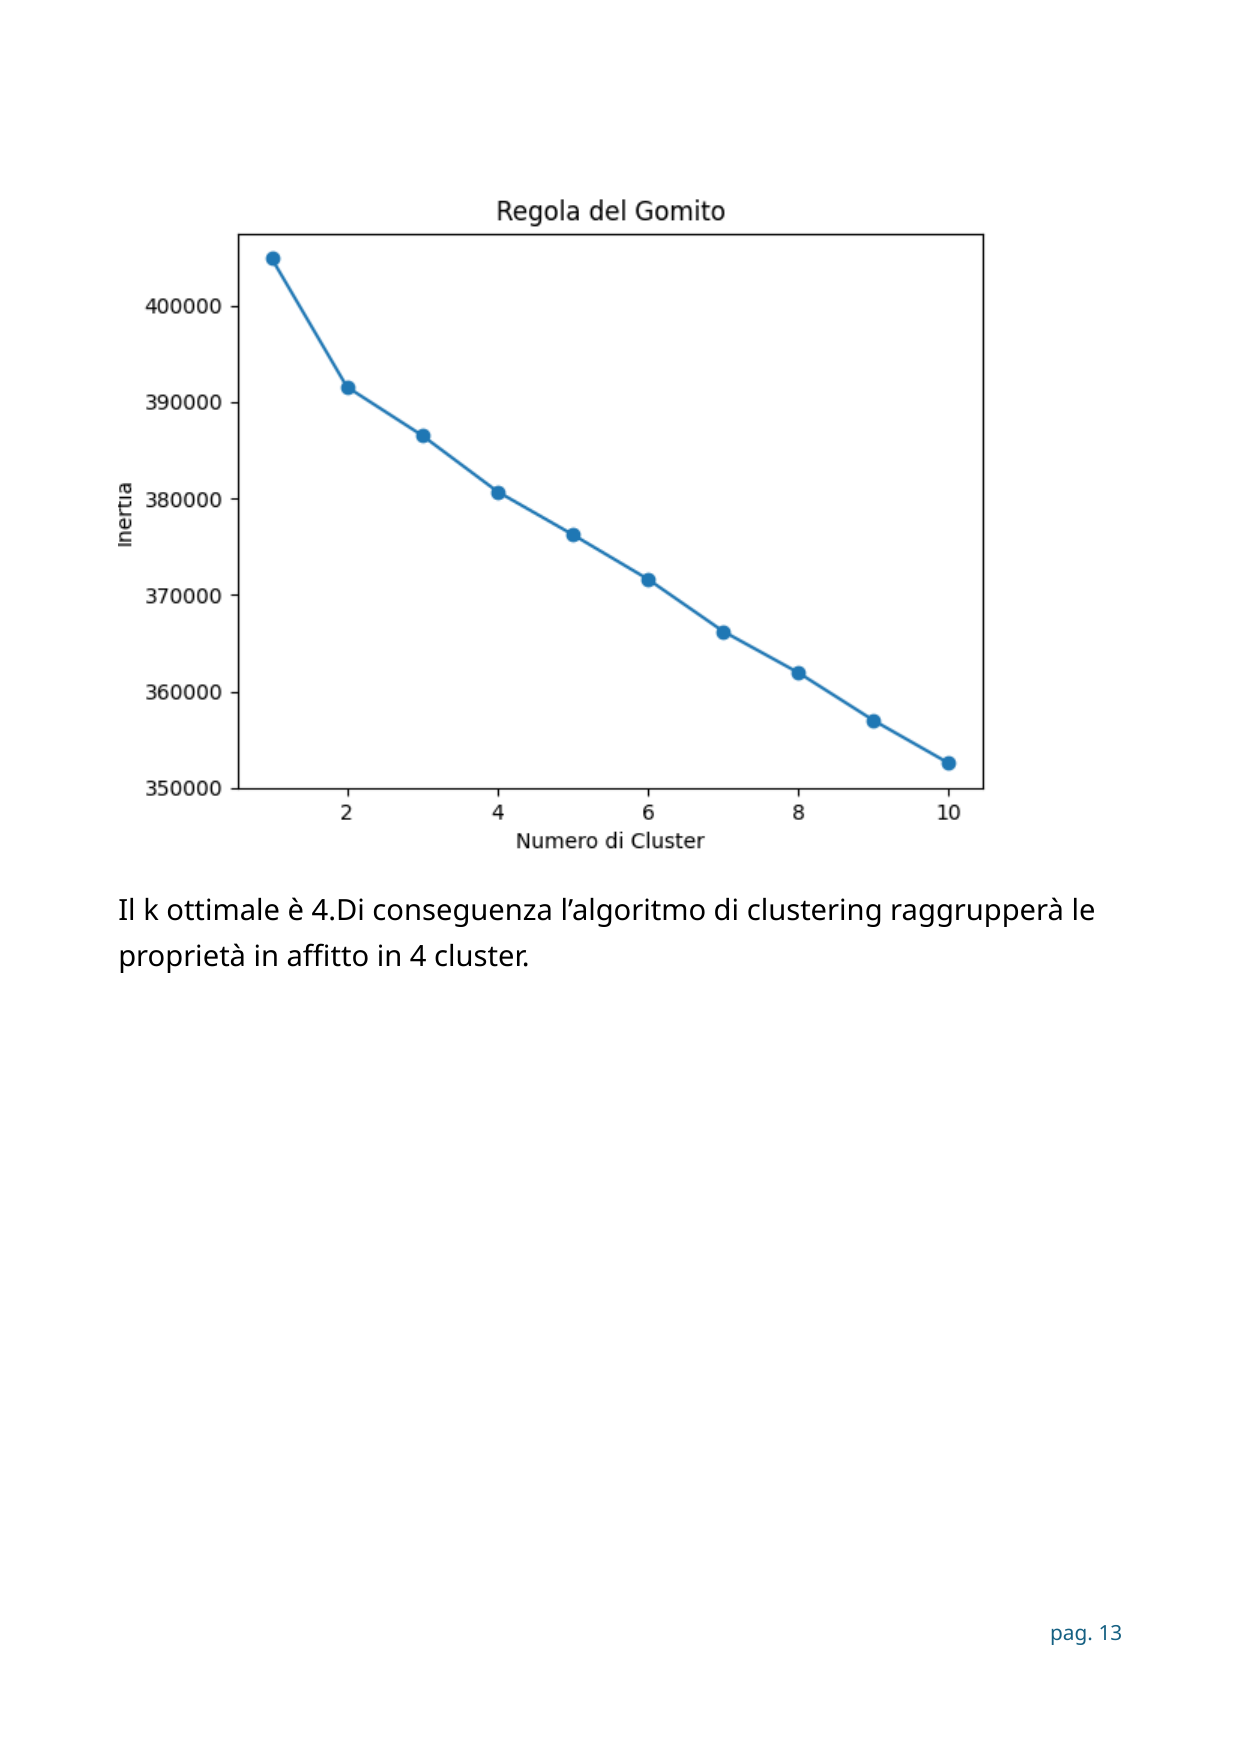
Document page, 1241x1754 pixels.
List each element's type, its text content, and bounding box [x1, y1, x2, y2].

picture [118, 147, 1079, 868]
text Il k ottimale è 4.Di conseguenza l’algoritmo di clustering raggrupperà le proprietà in affitto in 4 cluster. [118, 889, 1122, 975]
